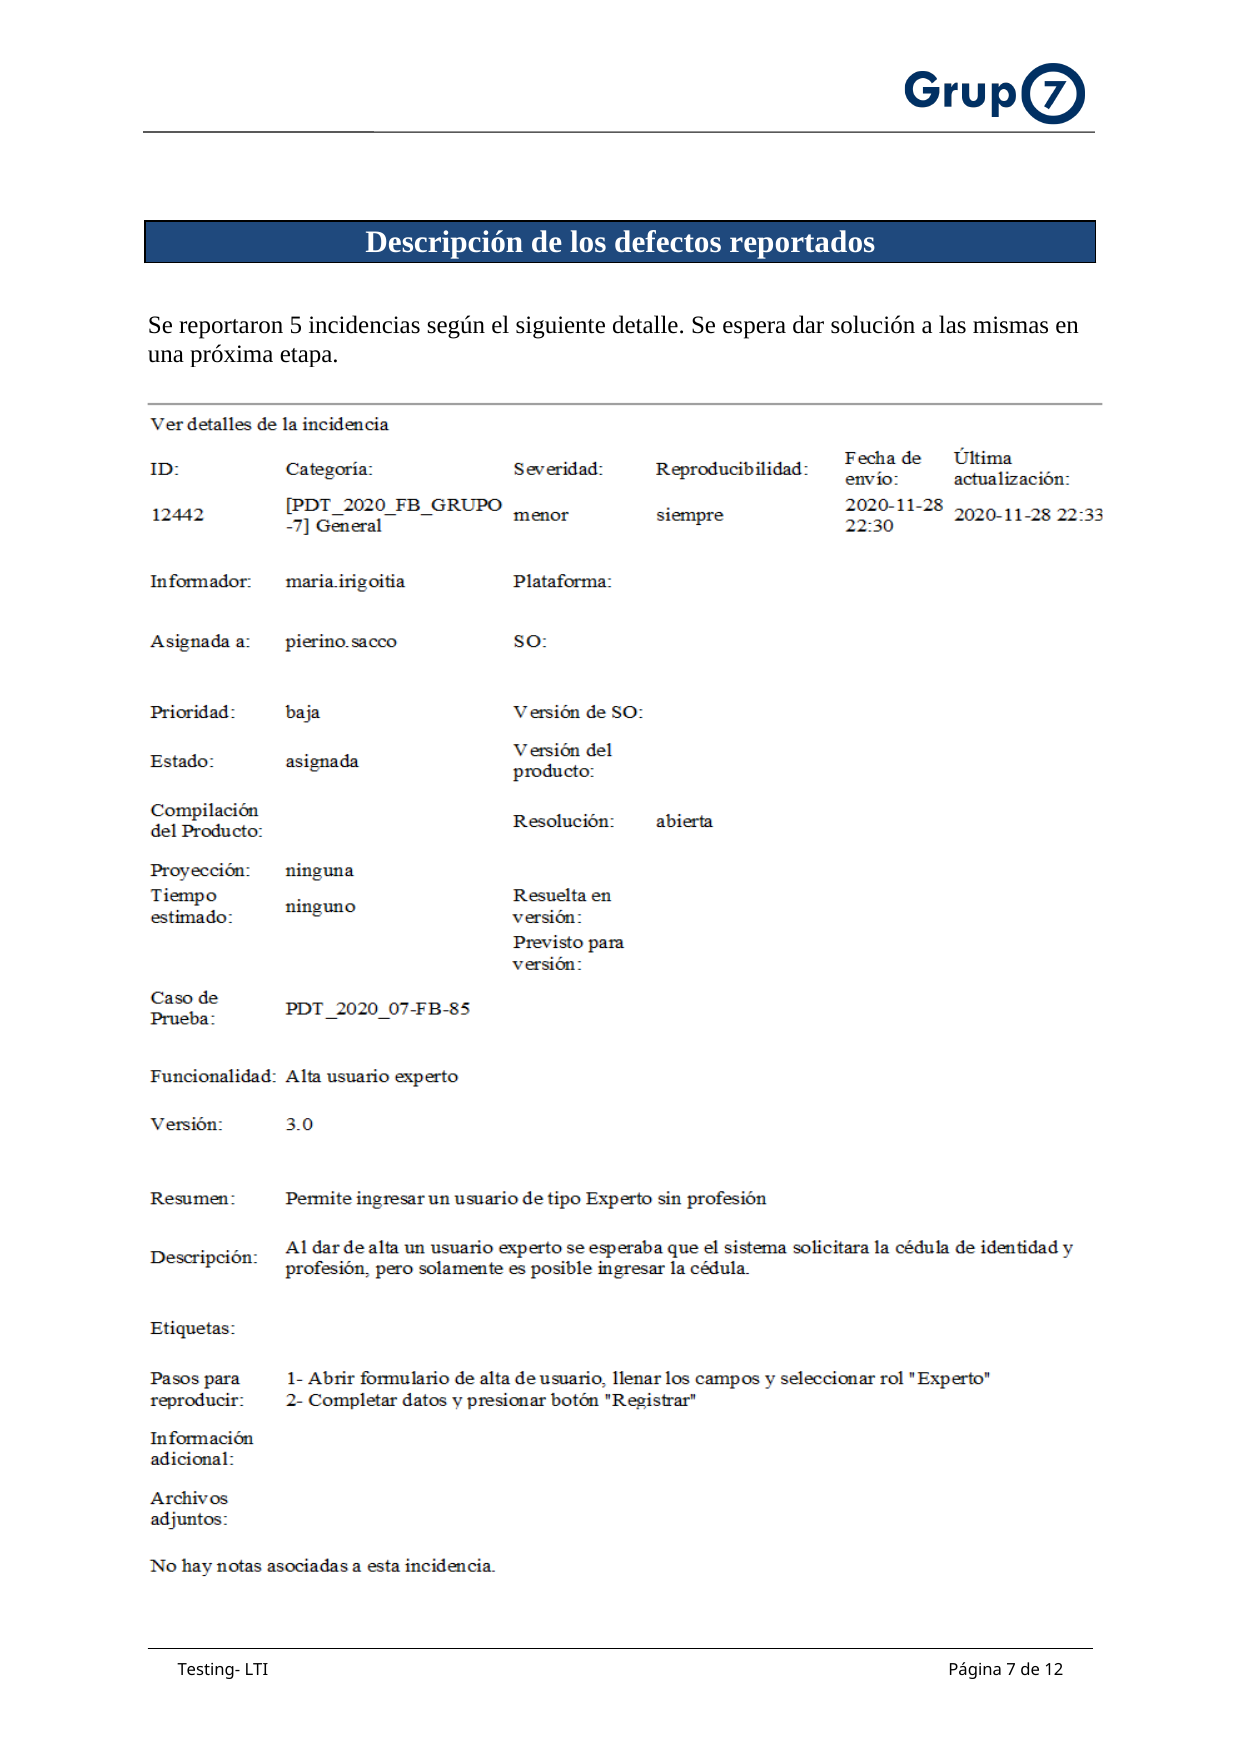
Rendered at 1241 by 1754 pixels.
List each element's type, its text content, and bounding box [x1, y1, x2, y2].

text Se reportaron 5 incidencias según el siguiente detalle. Se espera dar solución a las mismas en una próxima etapa. [148, 310, 1093, 367]
picture [840, 52, 1144, 135]
picture [147, 367, 1103, 1599]
subtitle Descripción de los defectos reportados [146, 222, 1095, 262]
